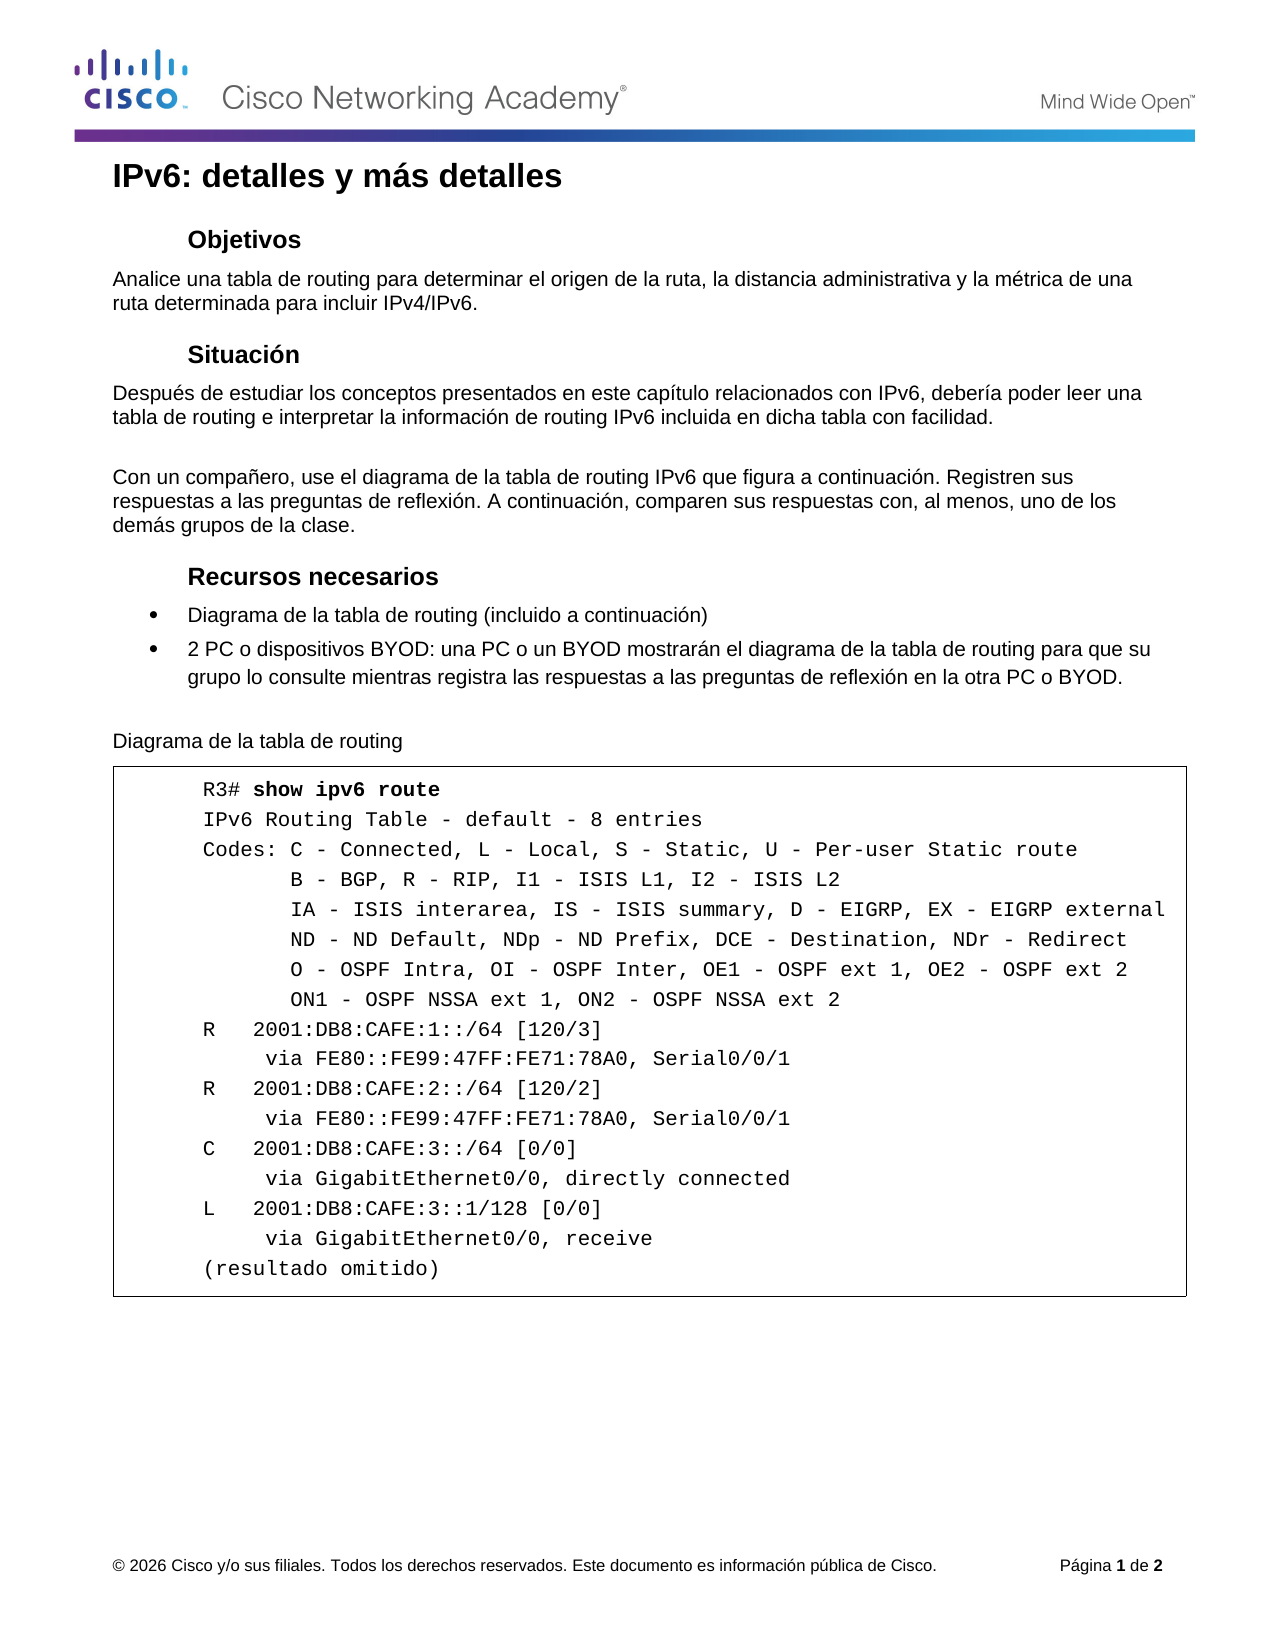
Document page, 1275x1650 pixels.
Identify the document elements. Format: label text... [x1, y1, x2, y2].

picture [0, 30, 1273, 142]
text Recursos necesarios [112, 562, 1162, 591]
text Con un compañero, use el diagrama de la tabla de routing IPv6 que figura a continuación. Registren sus respuestas a las preguntas de reflexión. A continuación, comparen sus respuestas con, al menos, uno de los demás grupos de la clase. [112, 465, 1162, 537]
text 2 PC o dispositivos BYOD: una PC o un BYOD mostrarán el diagrama de la tabla de routing para que su grupo lo consulte mientras registra las respuestas a las preguntas de reflexión en la otra PC o BYOD. [150, 637, 1162, 689]
text Analice una tabla de routing para determinar el origen de la ruta, la distancia administrativa y la métrica de una ruta determinada para incluir IPv4/IPv6. [112, 267, 1162, 314]
title IPv6: detalles y más detalles [112, 156, 1162, 195]
text Objetivos [112, 225, 1162, 254]
text Después de estudiar los conceptos presentados en este capítulo relacionados con IPv6, debería poder leer una tabla de routing e interpretar la información de routing IPv6 incluida en dicha tabla con facilidad. [112, 381, 1162, 429]
text Situación [112, 339, 1162, 368]
text Diagrama de la tabla de routing (incluido a continuación) [150, 603, 1162, 627]
text Diagrama de la tabla de routing [112, 729, 1162, 753]
